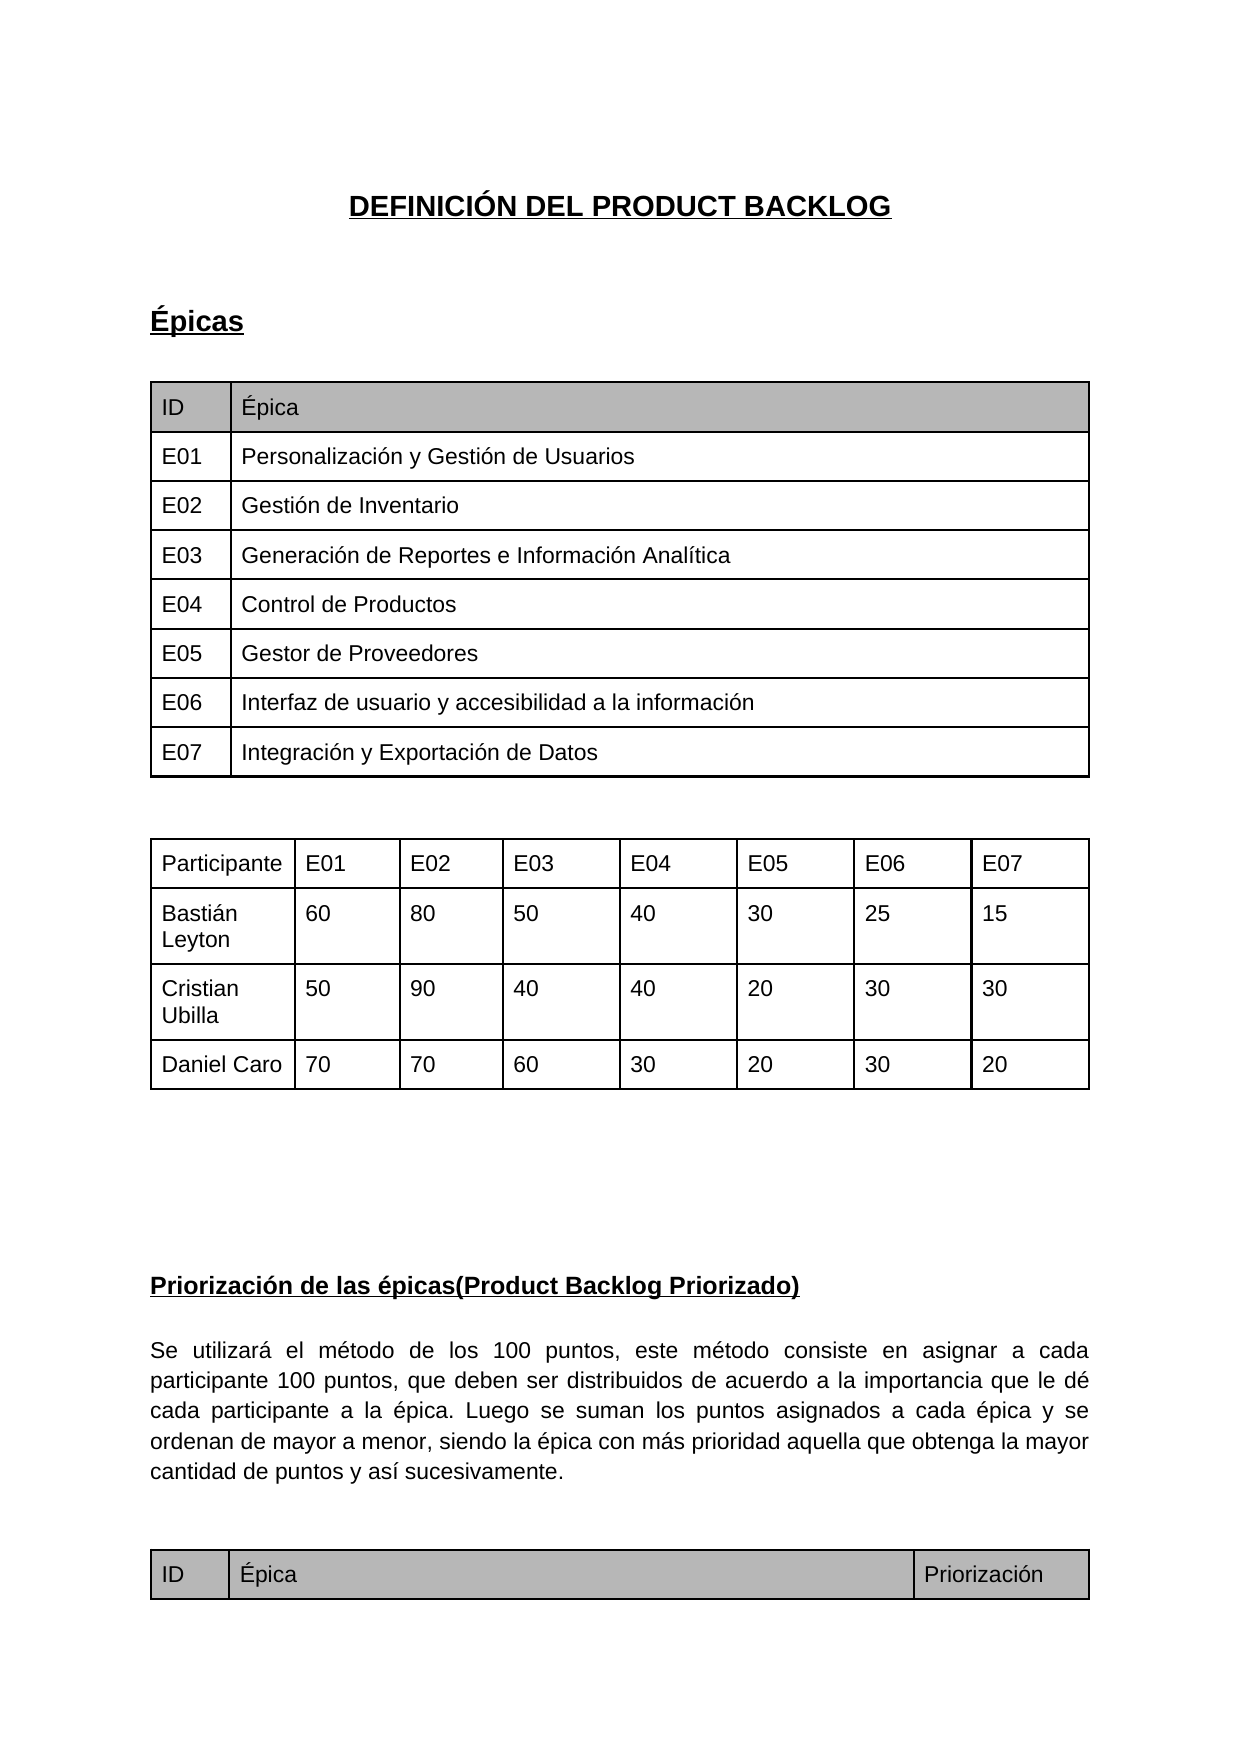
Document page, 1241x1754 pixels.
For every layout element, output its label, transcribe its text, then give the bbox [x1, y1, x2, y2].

table_header ID [152, 383, 230, 431]
text Se utilizará el método de los 100 puntos, este método consiste en asignar a cada participante 100 puntos, que deben ser distribuidos de acuerdo a la importancia que le dé cada participante a la épica. Luego se suman los puntos asignados a cada épica y se ordenan de mayor a menor, siendo la épica con más prioridad aquella que obtenga la mayor cantidad de puntos y así sucesivamente. [150, 1337, 1090, 1484]
table_cell Control de Productos [232, 580, 1088, 628]
text Priorización de las épicas(Product Backlog Priorizado) [150, 1271, 1090, 1300]
table_cell Integración y Exportación de Datos [232, 728, 1088, 775]
table_cell E01 [152, 433, 230, 480]
table_cell E07 [152, 728, 230, 775]
table_cell E06 [152, 679, 230, 726]
table_header Épica [232, 383, 1088, 431]
table_cell E03 [152, 531, 230, 578]
table_cell Gestión de Inventario [232, 482, 1088, 529]
table_cell E02 [152, 482, 230, 529]
table_header ID [152, 1551, 228, 1598]
table_cell Interfaz de usuario y accesibilidad a la información [232, 679, 1088, 726]
table_cell Generación de Reportes e Información Analítica [232, 531, 1088, 578]
table_cell Gestor de Proveedores [232, 630, 1088, 677]
table_cell Personalización y Gestión de Usuarios [232, 433, 1088, 480]
text DEFINICIÓN DEL PRODUCT BACKLOG [150, 188, 1090, 222]
table_cell E05 [152, 630, 230, 677]
text Épicas [150, 304, 1090, 338]
table_header Priorización [915, 1551, 1088, 1598]
table_cell E04 [152, 580, 230, 628]
table_header Épica [230, 1551, 913, 1598]
